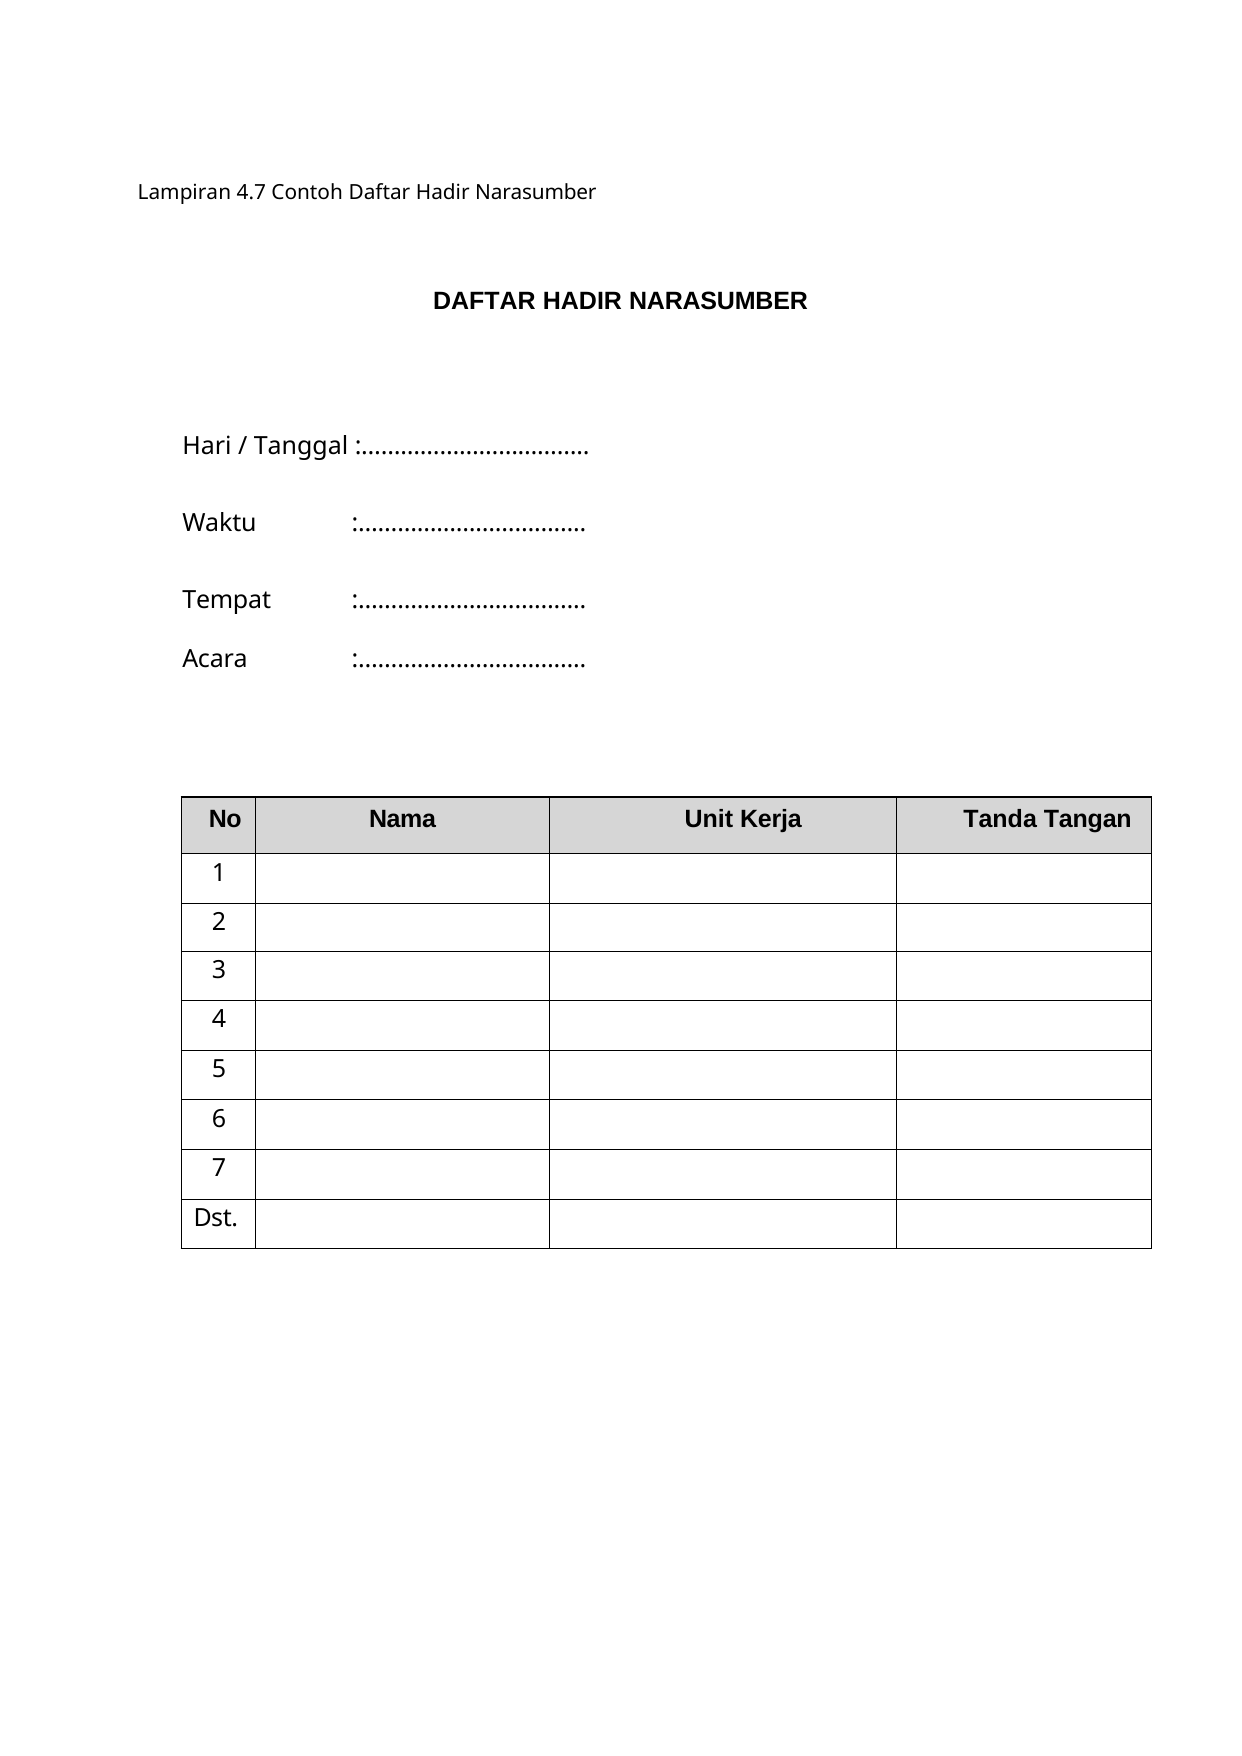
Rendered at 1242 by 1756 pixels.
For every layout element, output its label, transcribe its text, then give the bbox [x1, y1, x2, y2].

table_cell [550, 854, 896, 903]
table_cell [256, 1200, 549, 1248]
table_cell [256, 1051, 549, 1099]
table_cell 4 [182, 1001, 255, 1050]
table_cell [897, 1051, 1151, 1099]
text Tempat :…………………………….. [182, 582, 1197, 616]
table_cell 5 [182, 1051, 255, 1099]
table_cell [256, 1150, 549, 1198]
table_cell [550, 1200, 896, 1248]
table_cell [550, 1051, 896, 1099]
table_cell [550, 1001, 896, 1050]
table_cell [550, 1150, 896, 1198]
table_cell [897, 1001, 1151, 1050]
table_cell [256, 854, 549, 903]
table_header Unit Kerja [550, 798, 896, 853]
table_cell [550, 1100, 896, 1149]
table_cell Dst. [182, 1200, 255, 1248]
text DAFTAR HADIR NARASUMBER [44, 286, 1196, 315]
table_cell [897, 1200, 1151, 1248]
table_header Tanda Tangan [897, 798, 1151, 853]
table_cell [256, 952, 549, 1000]
table_cell [256, 1001, 549, 1050]
text Hari / Tanggal :…………………………….. [182, 428, 1197, 462]
table_cell 1 [182, 854, 255, 903]
table_cell [897, 1150, 1151, 1198]
table_cell [897, 952, 1151, 1000]
table_cell 7 [182, 1150, 255, 1198]
text Acara :…………………………….. [182, 641, 1197, 674]
table_cell 3 [182, 952, 255, 1000]
text Waktu :…………………………….. [182, 504, 1197, 539]
table_cell [256, 904, 549, 951]
table_cell 2 [182, 904, 255, 951]
table_cell [550, 952, 896, 1000]
text Lampiran 4.7 Contoh Daftar Hadir Narasumber [137, 177, 1197, 205]
table_cell [550, 904, 896, 951]
table_header No [182, 798, 255, 853]
table_cell [897, 854, 1151, 903]
table_cell 6 [182, 1100, 255, 1149]
table_header Nama [256, 798, 549, 853]
table_cell [897, 1100, 1151, 1149]
table_cell [897, 904, 1151, 951]
table_cell [256, 1100, 549, 1149]
